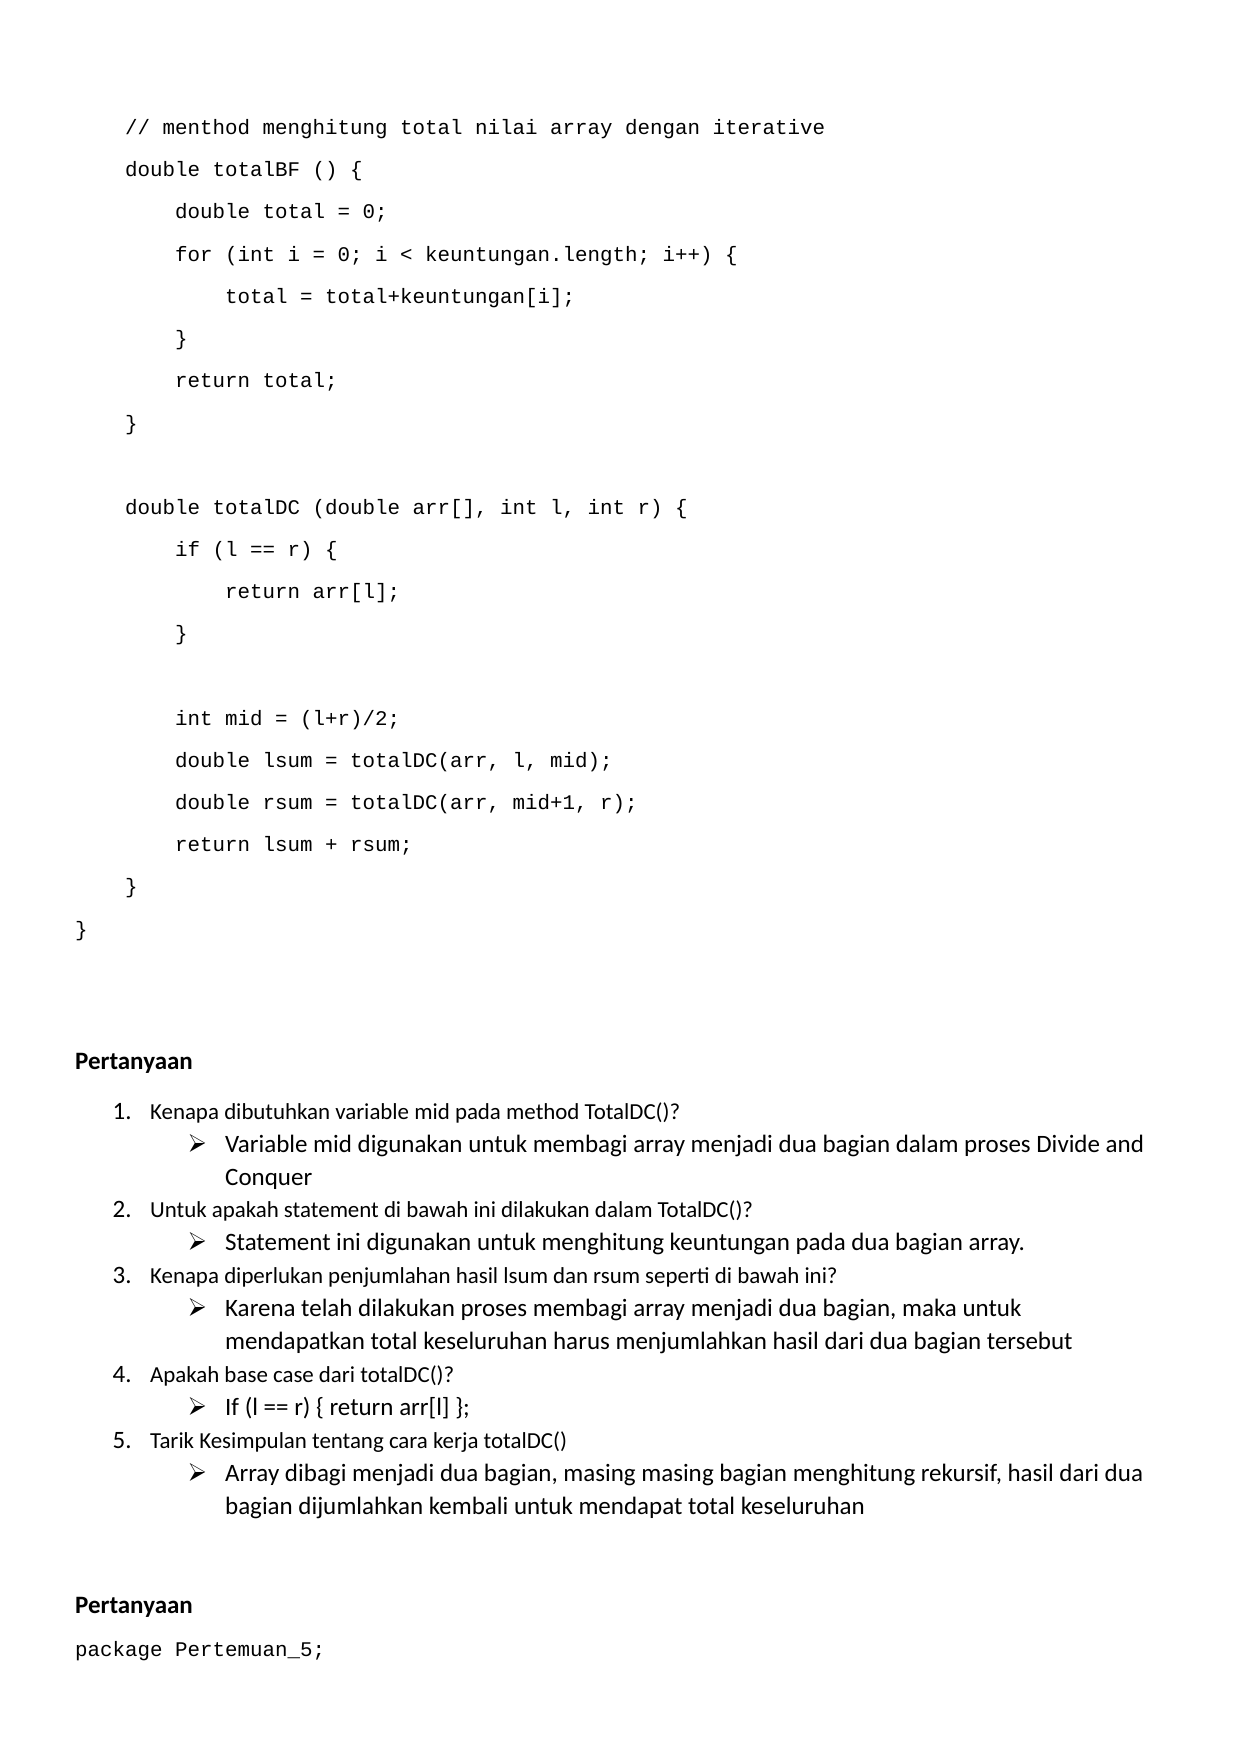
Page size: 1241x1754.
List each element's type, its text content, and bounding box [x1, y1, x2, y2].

text double rsum = totalDC(arr, mid+1, r); [75, 792, 1165, 816]
text } [75, 877, 1165, 900]
list Tarik Kesimpulan tentang cara kerja totalDC() [112, 1424, 1165, 1454]
text return lsum + rsum; [75, 834, 1165, 858]
list Untuk apakah statement di bawah ini dilakukan dalam TotalDC()? [112, 1194, 1165, 1224]
text double lsum = totalDC(arr, l, mid); [75, 750, 1165, 774]
text if (l == r) { [75, 539, 1165, 563]
text Pertanyaan [75, 1589, 1165, 1619]
text double totalBF () { [75, 159, 1165, 183]
list Kenapa dibutuhkan variable mid pada method TotalDC()? [112, 1095, 1165, 1125]
list Kenapa diperlukan penjumlahan hasil lsum dan rsum seperti di bawah ini? [112, 1259, 1165, 1290]
text for (int i = 0; i < keuntungan.length; i++) { [75, 244, 1165, 267]
list Karena telah dilakukan proses membagi array menjadi dua bagian, maka untuk mendapatkan total keseluruhan harus menjumlahkan hasil dari dua bagian tersebut [187, 1292, 1165, 1356]
text package Pertemuan_5; [75, 1639, 1165, 1662]
text int mid = (l+r)/2; [75, 708, 1165, 731]
text } [75, 412, 1165, 436]
text double totalDC (double arr[], int l, int r) { [75, 497, 1165, 521]
text return total; [75, 370, 1165, 394]
text Pertanyaan [75, 1045, 1165, 1076]
text return arr[l]; [75, 581, 1165, 605]
list Statement ini digunakan untuk menghitung keuntungan pada dua bagian array. [187, 1227, 1165, 1257]
list Apakah base case dari totalDC()? [112, 1358, 1165, 1389]
text } [75, 919, 1165, 942]
text total = total+keuntungan[i]; [75, 286, 1165, 309]
list Variable mid digunakan untuk membagi array menjadi dua bagian dalam proses Divide and Conquer [187, 1128, 1165, 1191]
text } [75, 623, 1165, 647]
list Array dibagi menjadi dua bagian, masing masing bagian menghitung rekursif, hasil dari dua bagian dijumlahkan kembali untuk mendapat total keseluruhan [187, 1457, 1165, 1520]
text // menthod menghitung total nilai array dengan iterative [75, 117, 1165, 141]
text double total = 0; [75, 202, 1165, 225]
text } [75, 328, 1165, 352]
list If (l == r) { return arr[l] }; [187, 1391, 1165, 1422]
